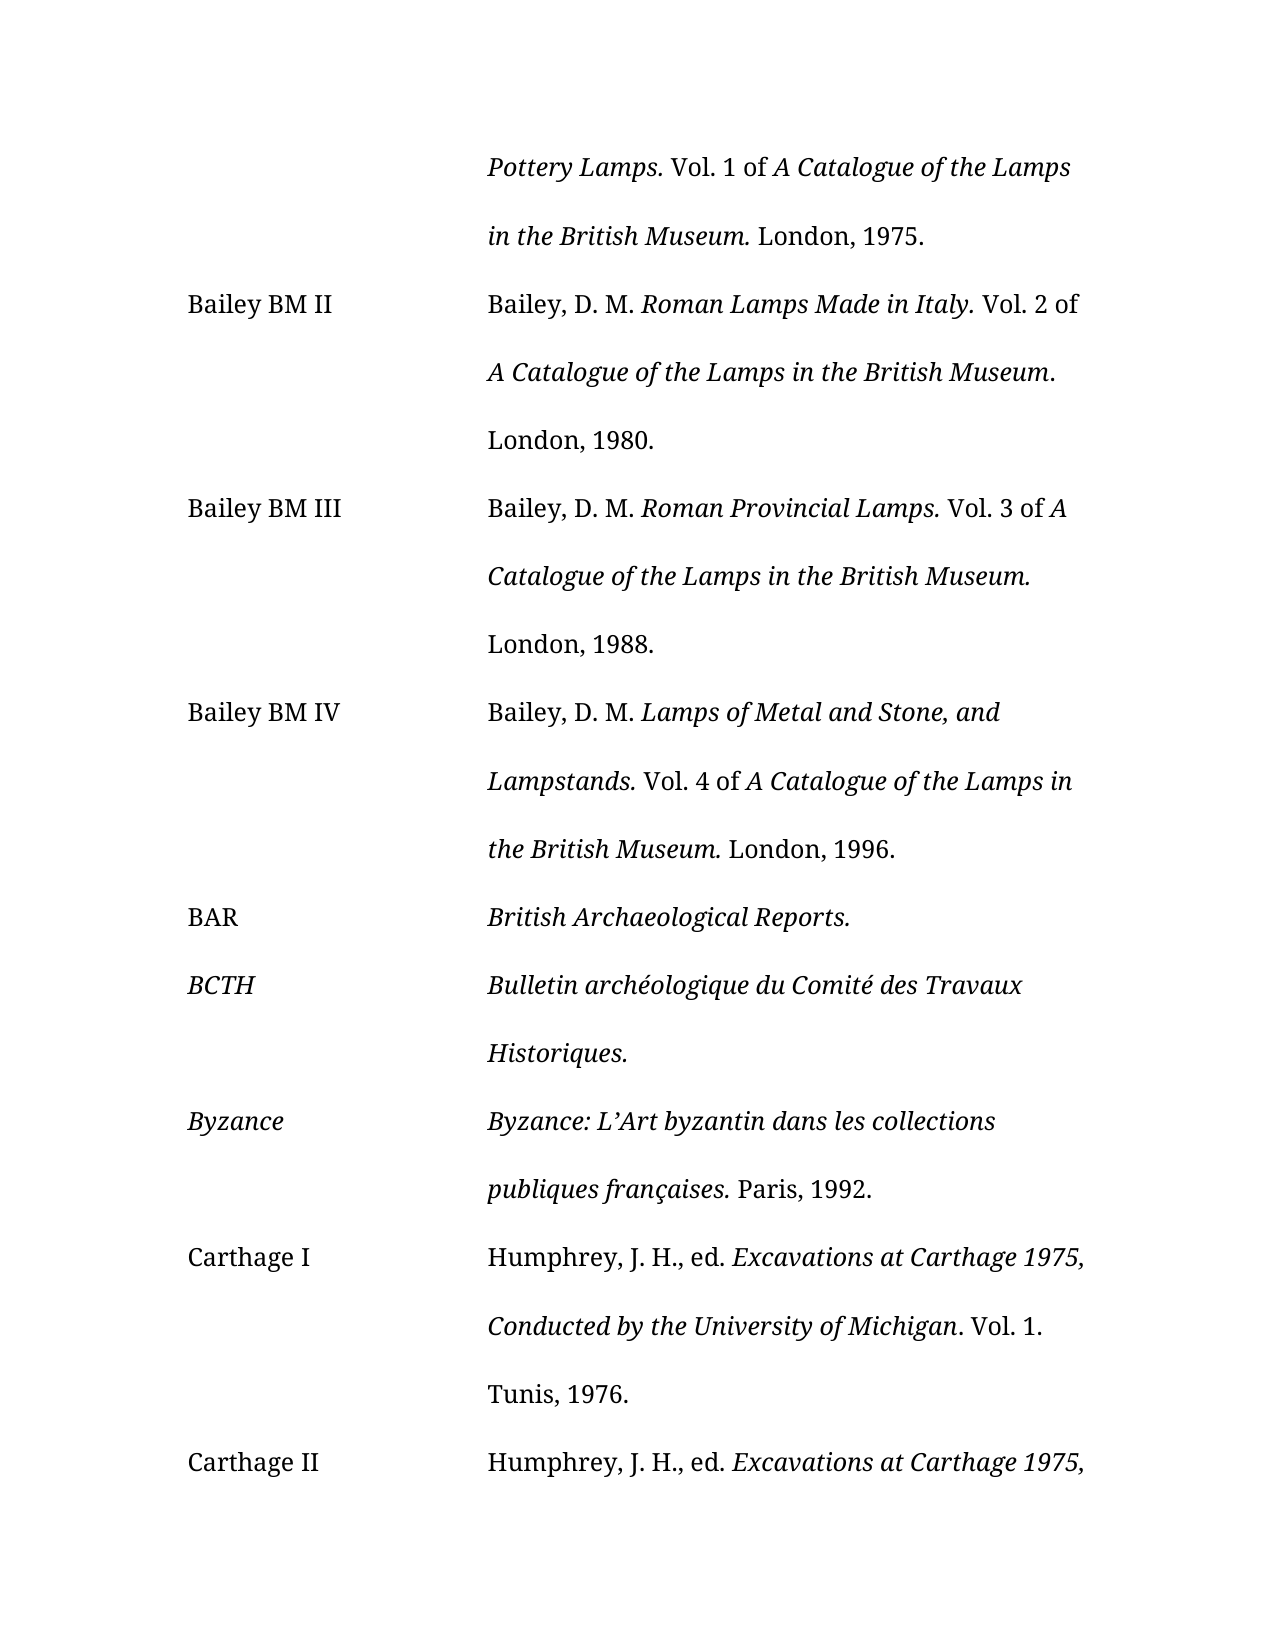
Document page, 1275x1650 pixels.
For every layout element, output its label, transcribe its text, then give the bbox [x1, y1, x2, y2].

text Bailey BM iv Bailey, D. M. Lamps of Metal and Stone, and Lampstands. Vol. 4 of A Catalogue of the Lamps in the British Museum. London, 1996. [187, 695, 1087, 865]
text Bailey BM iii Bailey, D. M. Roman Provincial Lamps. Vol. 3 of A Catalogue of the Lamps in the British Museum. London, 1988. [187, 491, 1087, 661]
text BAR British Archaeological Reports. [187, 899, 1087, 933]
text Bailey BM ii Bailey, D. M. Roman Lamps Made in Italy. Vol. 2 of A Catalogue of the Lamps in the British Museum. London, 1980. [187, 286, 1087, 457]
text Carthage ii Humphrey, J. H., ed. Excavations at Carthage 1975, Conducted by the University of Michigan. Vol. 2. Ann Arbor, 1978. [187, 1444, 1087, 1478]
text Carthage i Humphrey, J. H., ed. Excavations at Carthage 1975, Conducted by the University of Michigan. Vol. 1. Tunis, 1976. [187, 1240, 1087, 1410]
text bcTH Bulletin archéologique du Comité des Travaux Historiques. [187, 967, 1087, 1070]
text Bailey BM i Bailey, D. M. Greek, Hellenistic and Early Roman Pottery Lamps. Vol. 1 of A Catalogue of the Lamps in the British Museum. London, 1975. [187, 150, 1087, 252]
text Byzance Byzance: L’Art byzantin dans les collections publiques françaises. Paris, 1992. [187, 1104, 1087, 1206]
